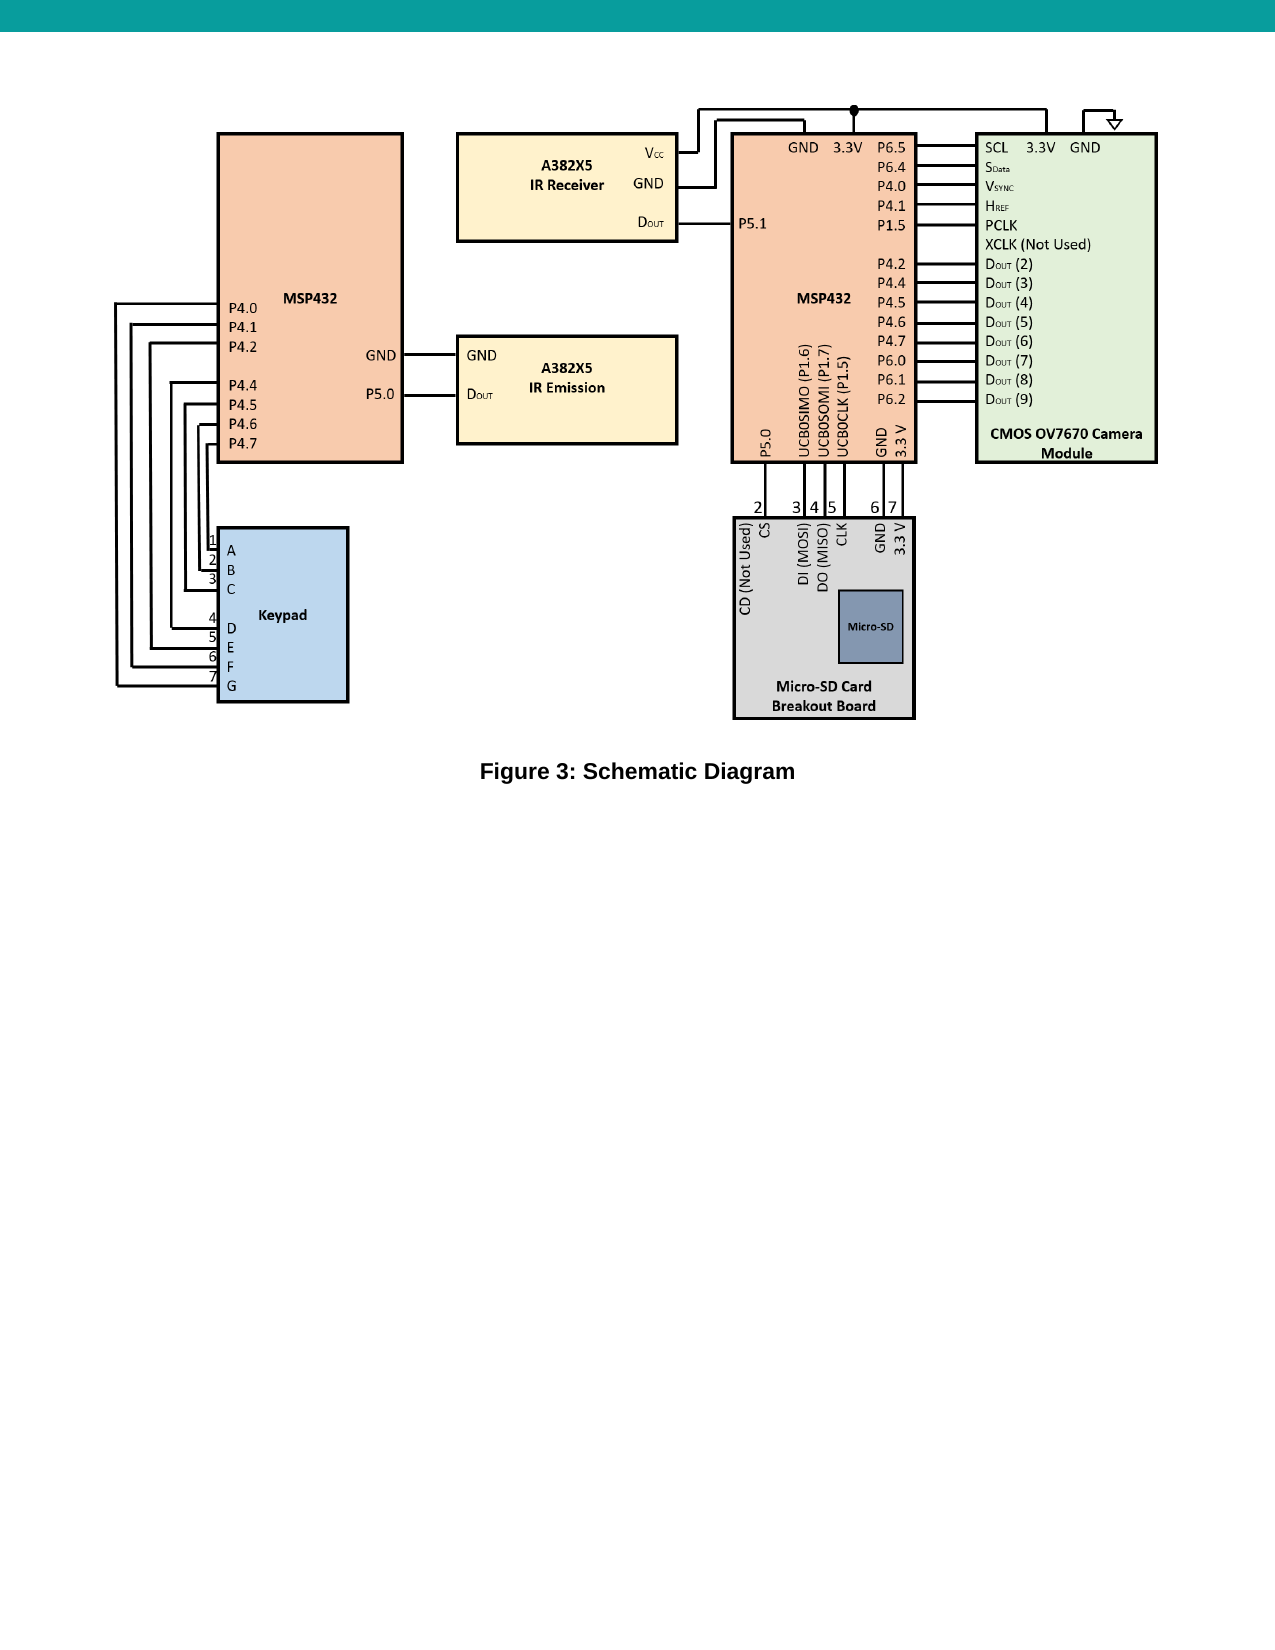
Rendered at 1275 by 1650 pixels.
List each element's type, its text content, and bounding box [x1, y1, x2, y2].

text Figure 3: Schematic Diagram [105, 758, 1170, 784]
picture [105, 105, 1170, 724]
picture [0, 0, 1275, 32]
